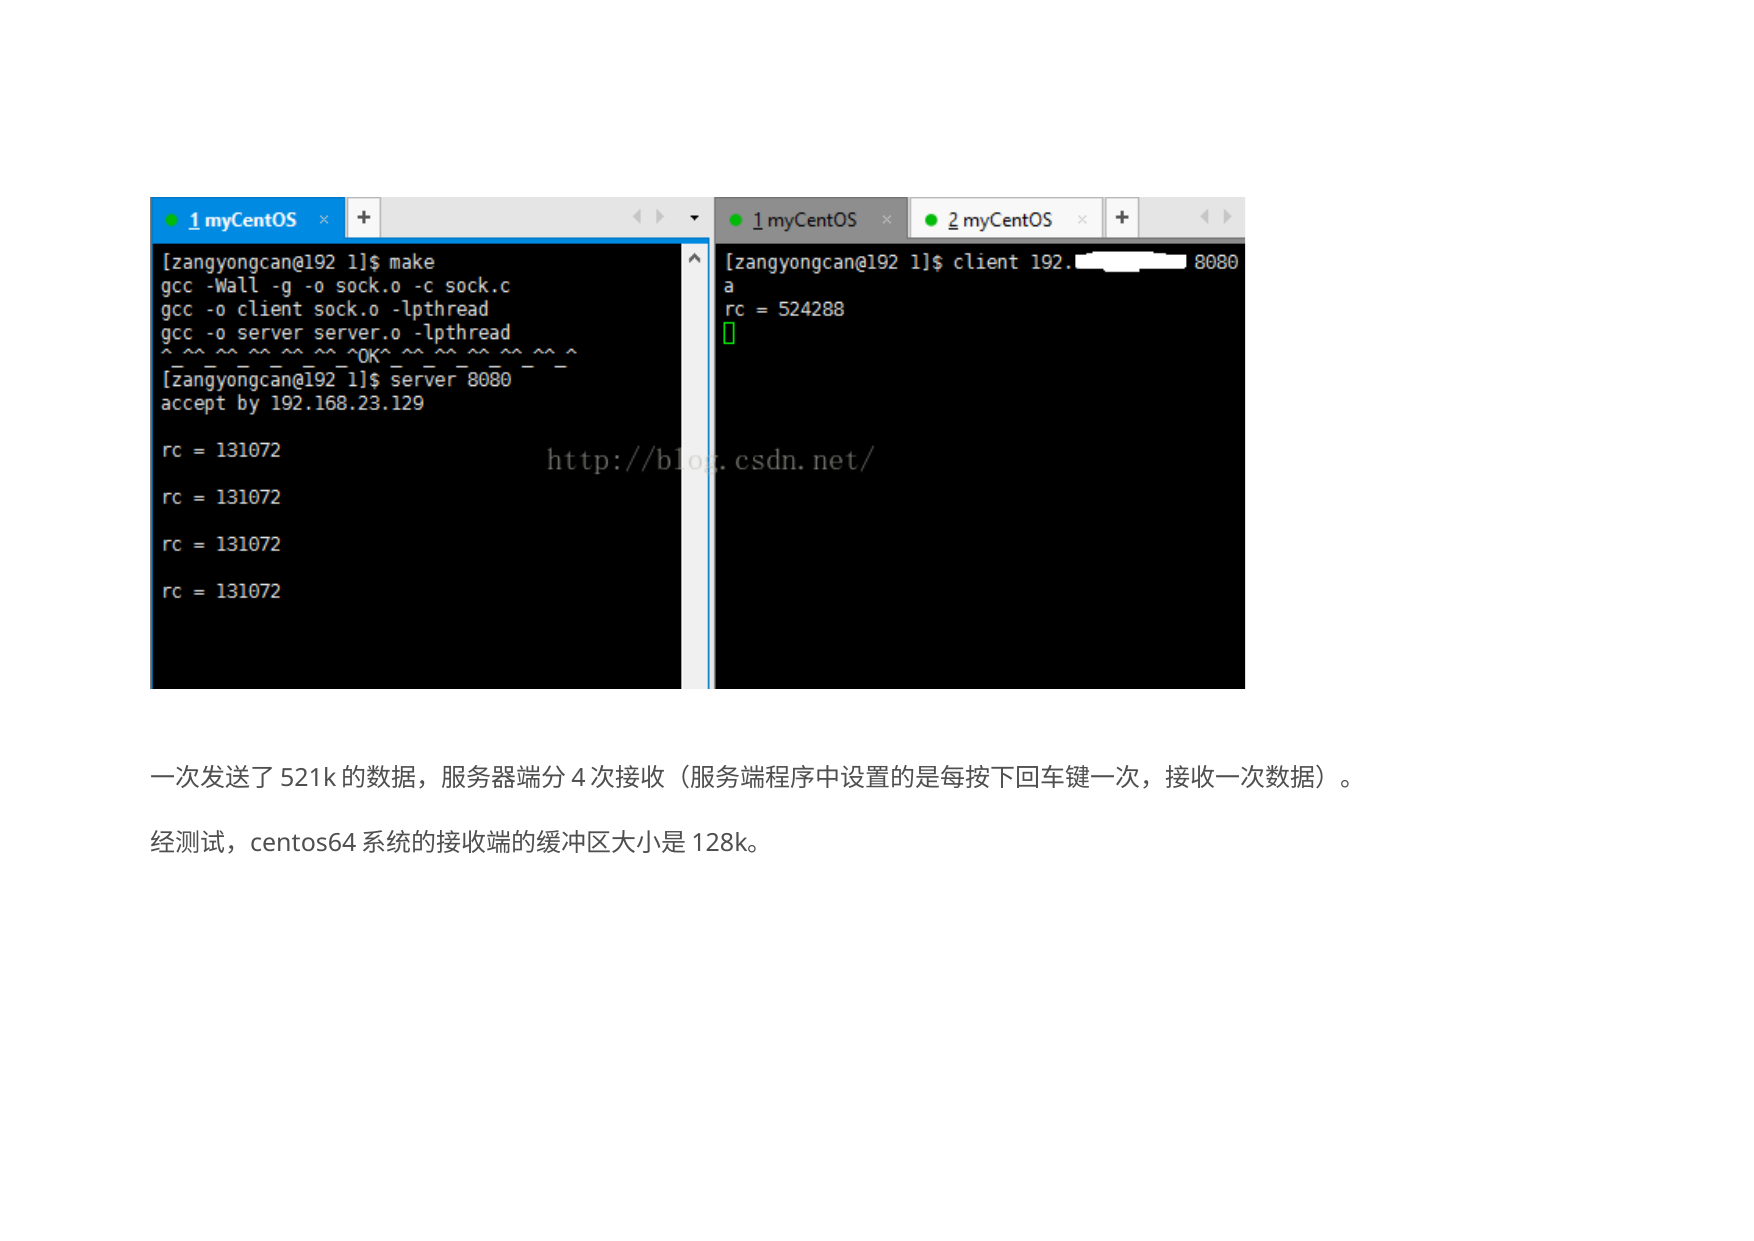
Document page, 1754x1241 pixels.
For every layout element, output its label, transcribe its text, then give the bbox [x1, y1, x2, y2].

picture [150, 197, 1246, 689]
text 一次发送了521k的数据，服务器端分4次接收（服务端程序中设置的是每按下回车键一次，接收一次数据）。 [150, 743, 1604, 808]
text 经测试，centos64系统的接收端的缓冲区大小是128k。 [150, 808, 1604, 873]
